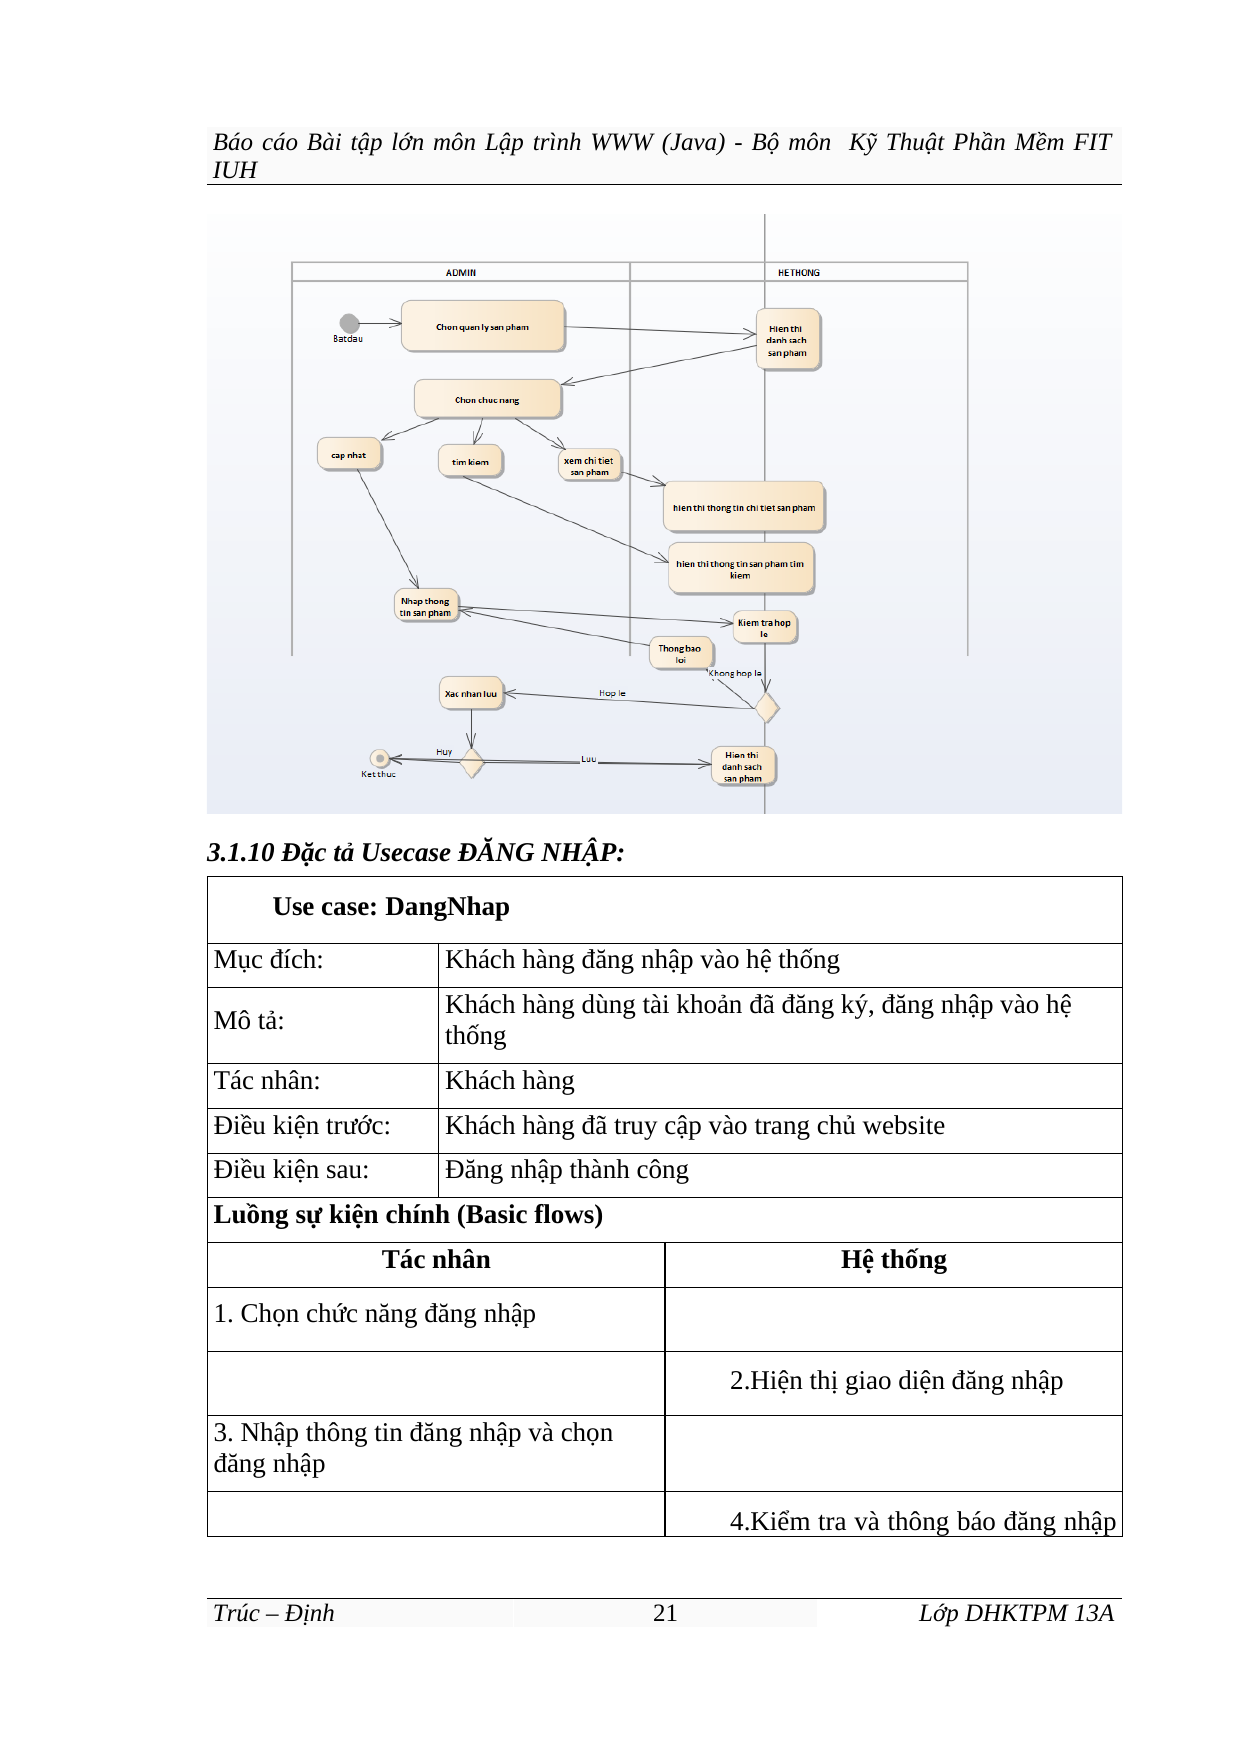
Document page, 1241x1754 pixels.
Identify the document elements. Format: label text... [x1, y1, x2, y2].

table_cell Khách hàng đã truy cập vào trang chủ website [439, 1109, 1122, 1152]
table_cell Tác nhân [208, 1243, 664, 1287]
table_cell 3. Nhập thông tin đăng nhập và chọn đăng nhập [208, 1416, 664, 1491]
table_cell Đăng nhập thành công [439, 1154, 1122, 1197]
table_header Use case: DangNhap [208, 877, 1122, 943]
table_cell 2.Hiện thị giao diện đăng nhập [666, 1352, 1122, 1415]
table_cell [666, 1492, 1122, 1536]
table_cell [208, 1352, 664, 1415]
table_cell Điều kiện trước: [208, 1109, 438, 1152]
table_cell Mục đích: [208, 944, 438, 987]
table_cell Tác nhân: [208, 1064, 438, 1108]
table_cell [208, 1492, 664, 1536]
table_cell Luồng sự kiện chính (Basic flows) [208, 1198, 1122, 1242]
table_cell Hệ thống [666, 1243, 1122, 1287]
table_cell [666, 1416, 1122, 1491]
table_cell 1. Chọn chức năng đăng nhập [208, 1288, 664, 1351]
table_cell Khách hàng dùng tài khoản đã đăng ký, đăng nhập vào hệ thống [439, 988, 1122, 1063]
table_cell [666, 1288, 1122, 1351]
table_cell Khách hàng [439, 1064, 1122, 1108]
table_cell Điều kiện sau: [208, 1154, 438, 1197]
picture [206, 214, 1123, 814]
subtitle Đặc tả Usecase ĐĂNG NHẬP: [207, 836, 1122, 867]
table_cell Mô tả: [208, 988, 438, 1063]
table_cell Khách hàng đăng nhập vào hệ thống [439, 944, 1122, 987]
